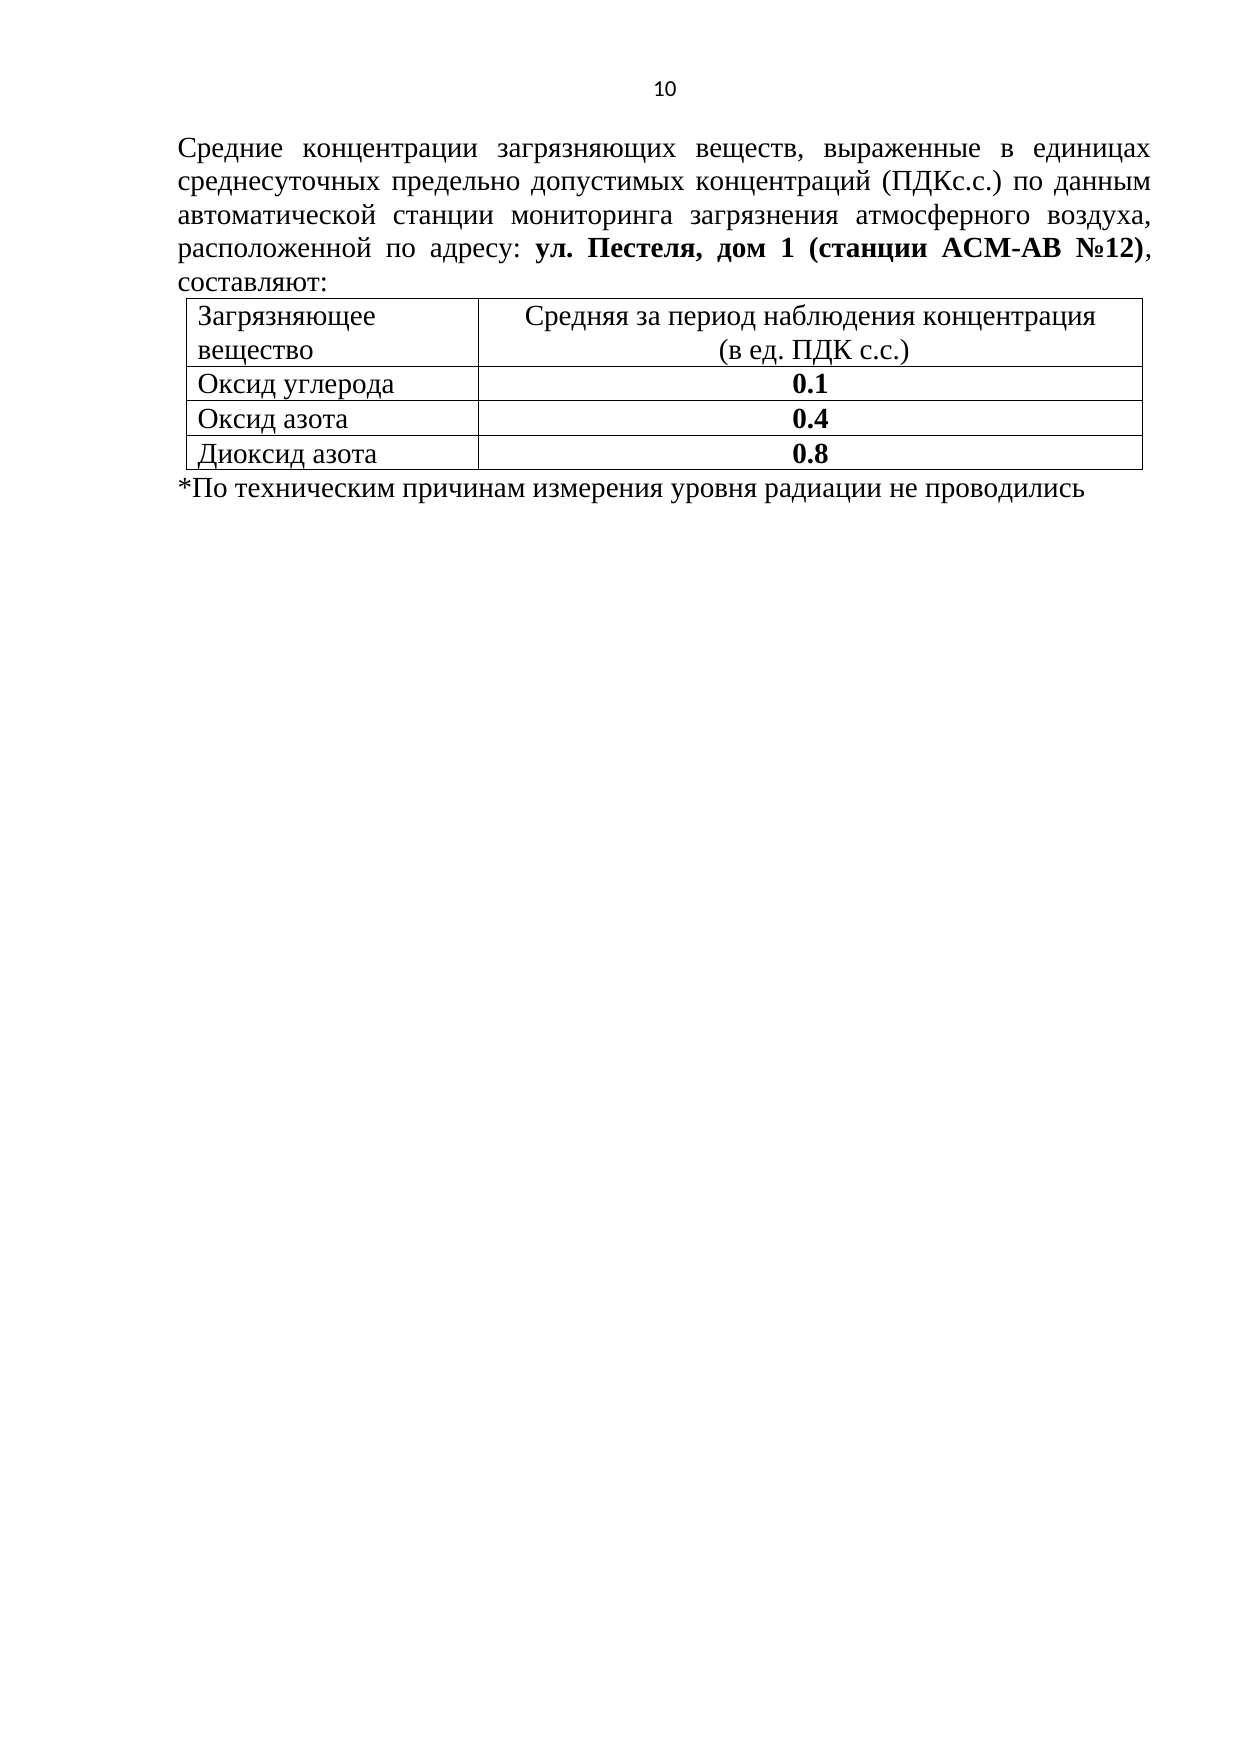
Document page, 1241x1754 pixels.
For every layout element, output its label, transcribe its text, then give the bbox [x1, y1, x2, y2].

title *По техническим причинам измерения уровня радиации не проводились [177, 470, 1152, 504]
table_cell 0.1 [479, 367, 1142, 400]
table_cell 0.8 [479, 436, 1142, 469]
table_cell Диоксид азота [187, 436, 478, 469]
table_cell Оксид углерода [187, 367, 478, 400]
table_header Загрязняющее вещество [187, 299, 478, 366]
text Средние концентрации загрязняющих веществ, выраженные в единицах среднесуточных предельно допустимых концентраций (ПДКс.с.) по данным автоматической станции мониторинга загрязнения атмосферного воздуха, расположенной по адресу: ул. Пестеля, дом 1 (станции АСМ-АВ №12), составляют: [177, 130, 1152, 297]
table_cell Оксид азота [187, 401, 478, 435]
table_header Средняя за период наблюдения концентрация (в ед. ПДК с.с.) [479, 299, 1142, 366]
table_cell 0.4 [479, 401, 1142, 435]
